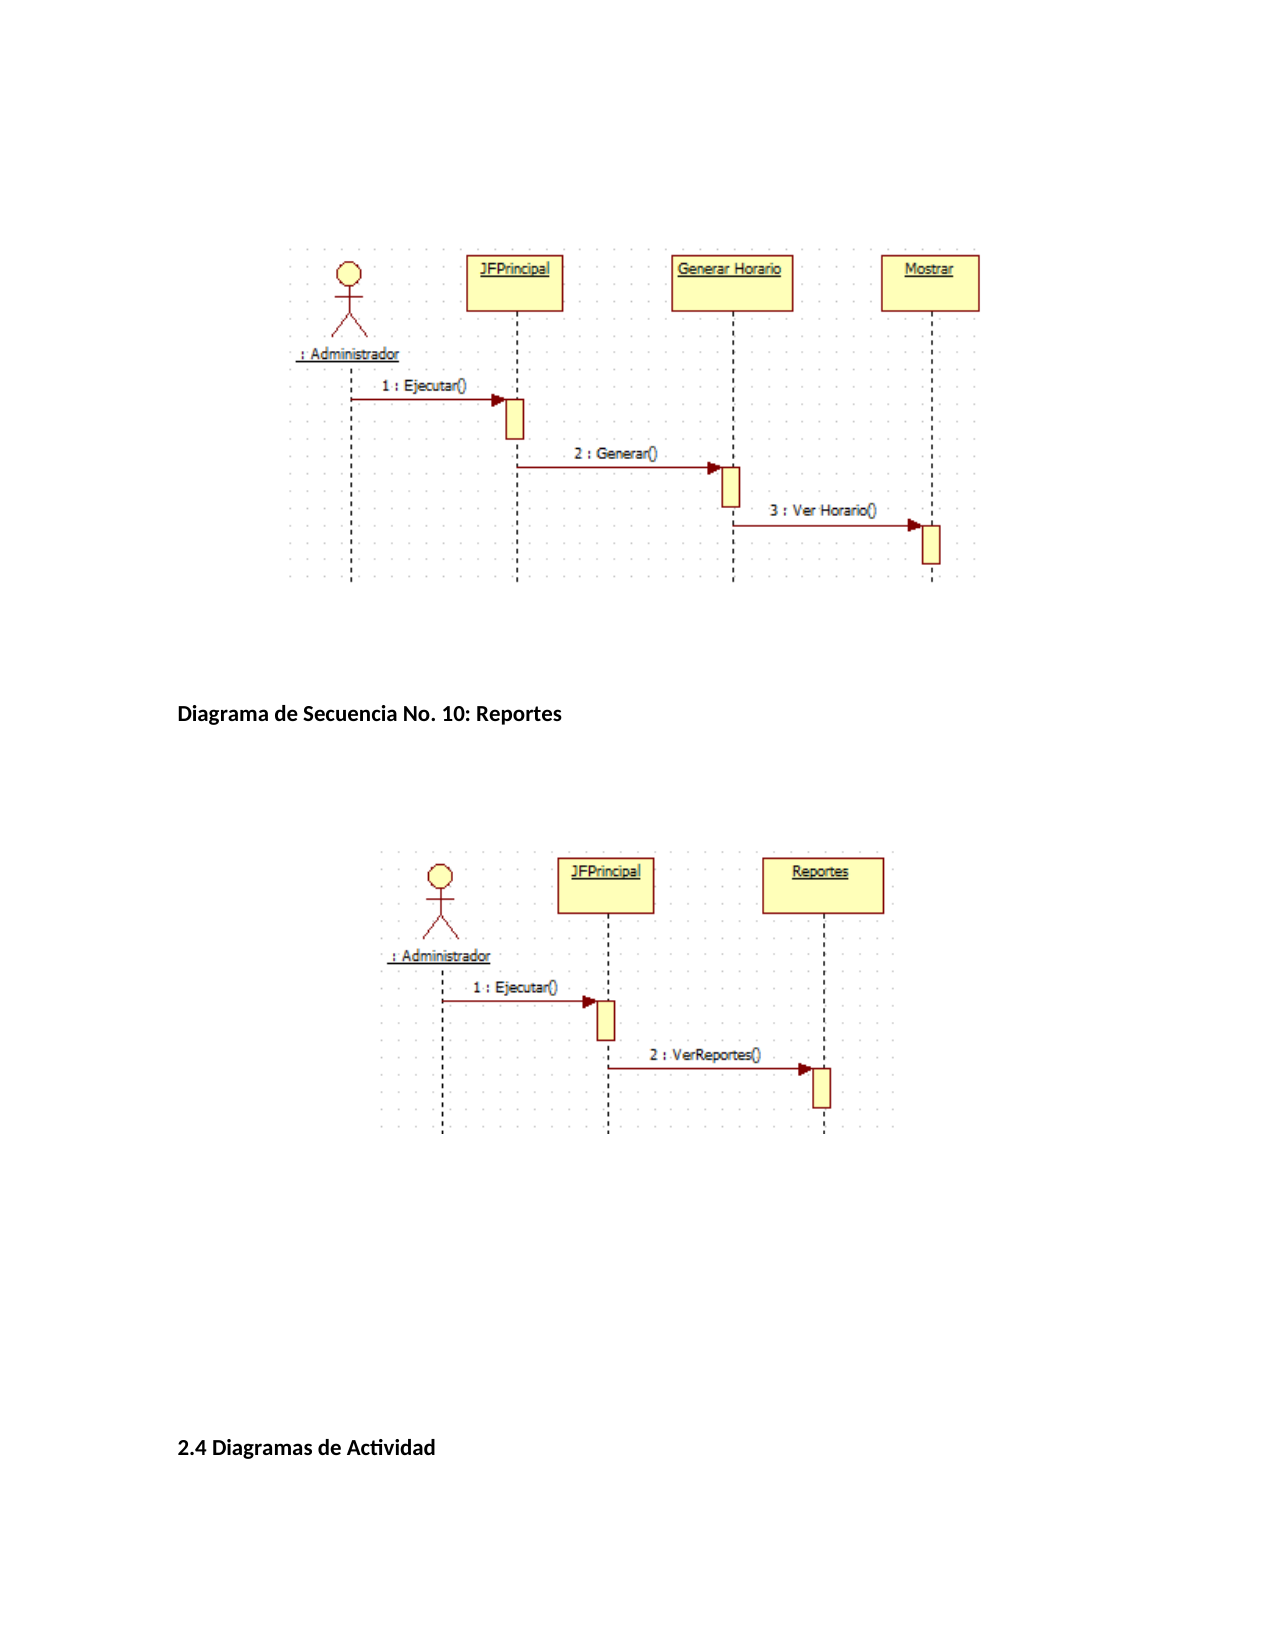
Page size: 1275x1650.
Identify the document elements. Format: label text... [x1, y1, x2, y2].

text 2.4 Diagramas de Actividad [177, 1433, 1098, 1461]
picture [367, 839, 908, 1134]
picture [285, 241, 990, 587]
text Diagrama de Secuencia No. 10: Reportes [177, 699, 1098, 727]
